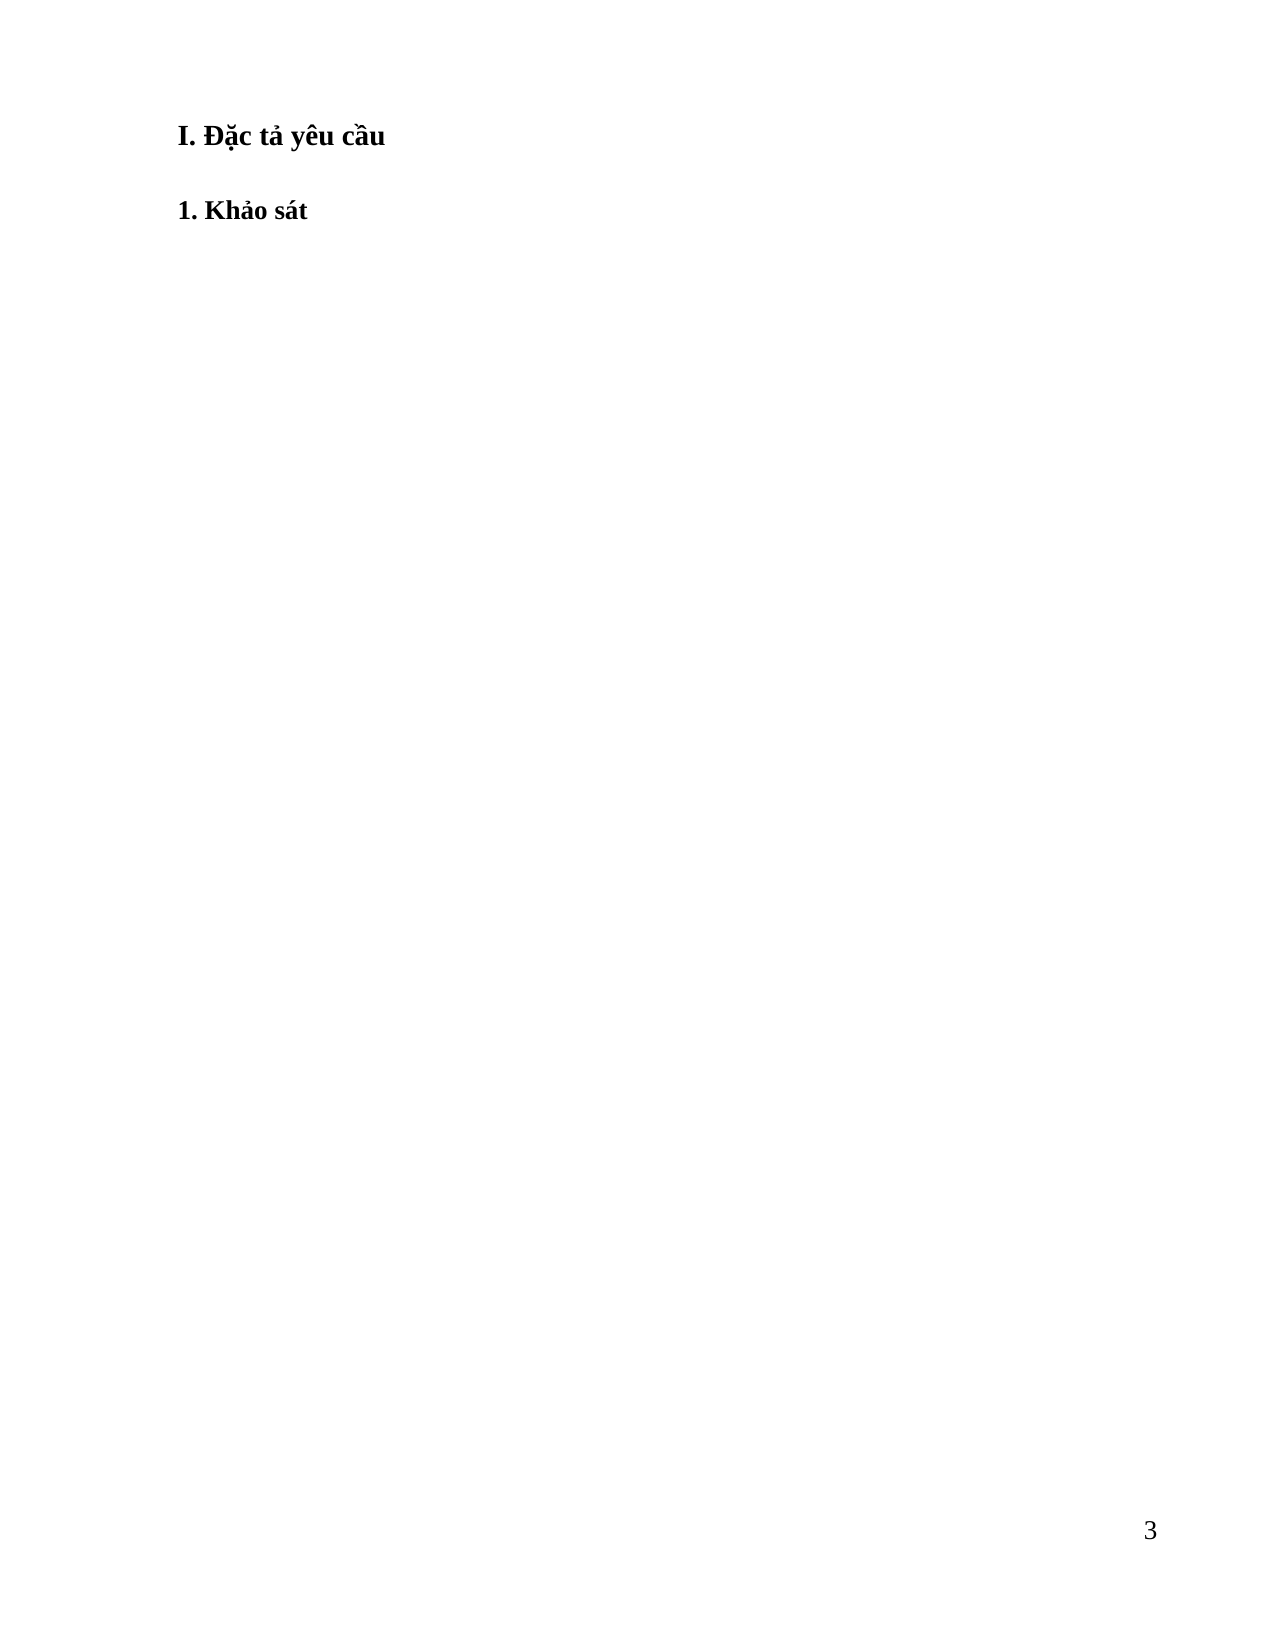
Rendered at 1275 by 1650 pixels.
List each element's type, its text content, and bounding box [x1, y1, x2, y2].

subtitle I. Đặc tả yêu cầu [177, 118, 1157, 152]
subtitle 1. Khảo sát [177, 194, 1157, 225]
